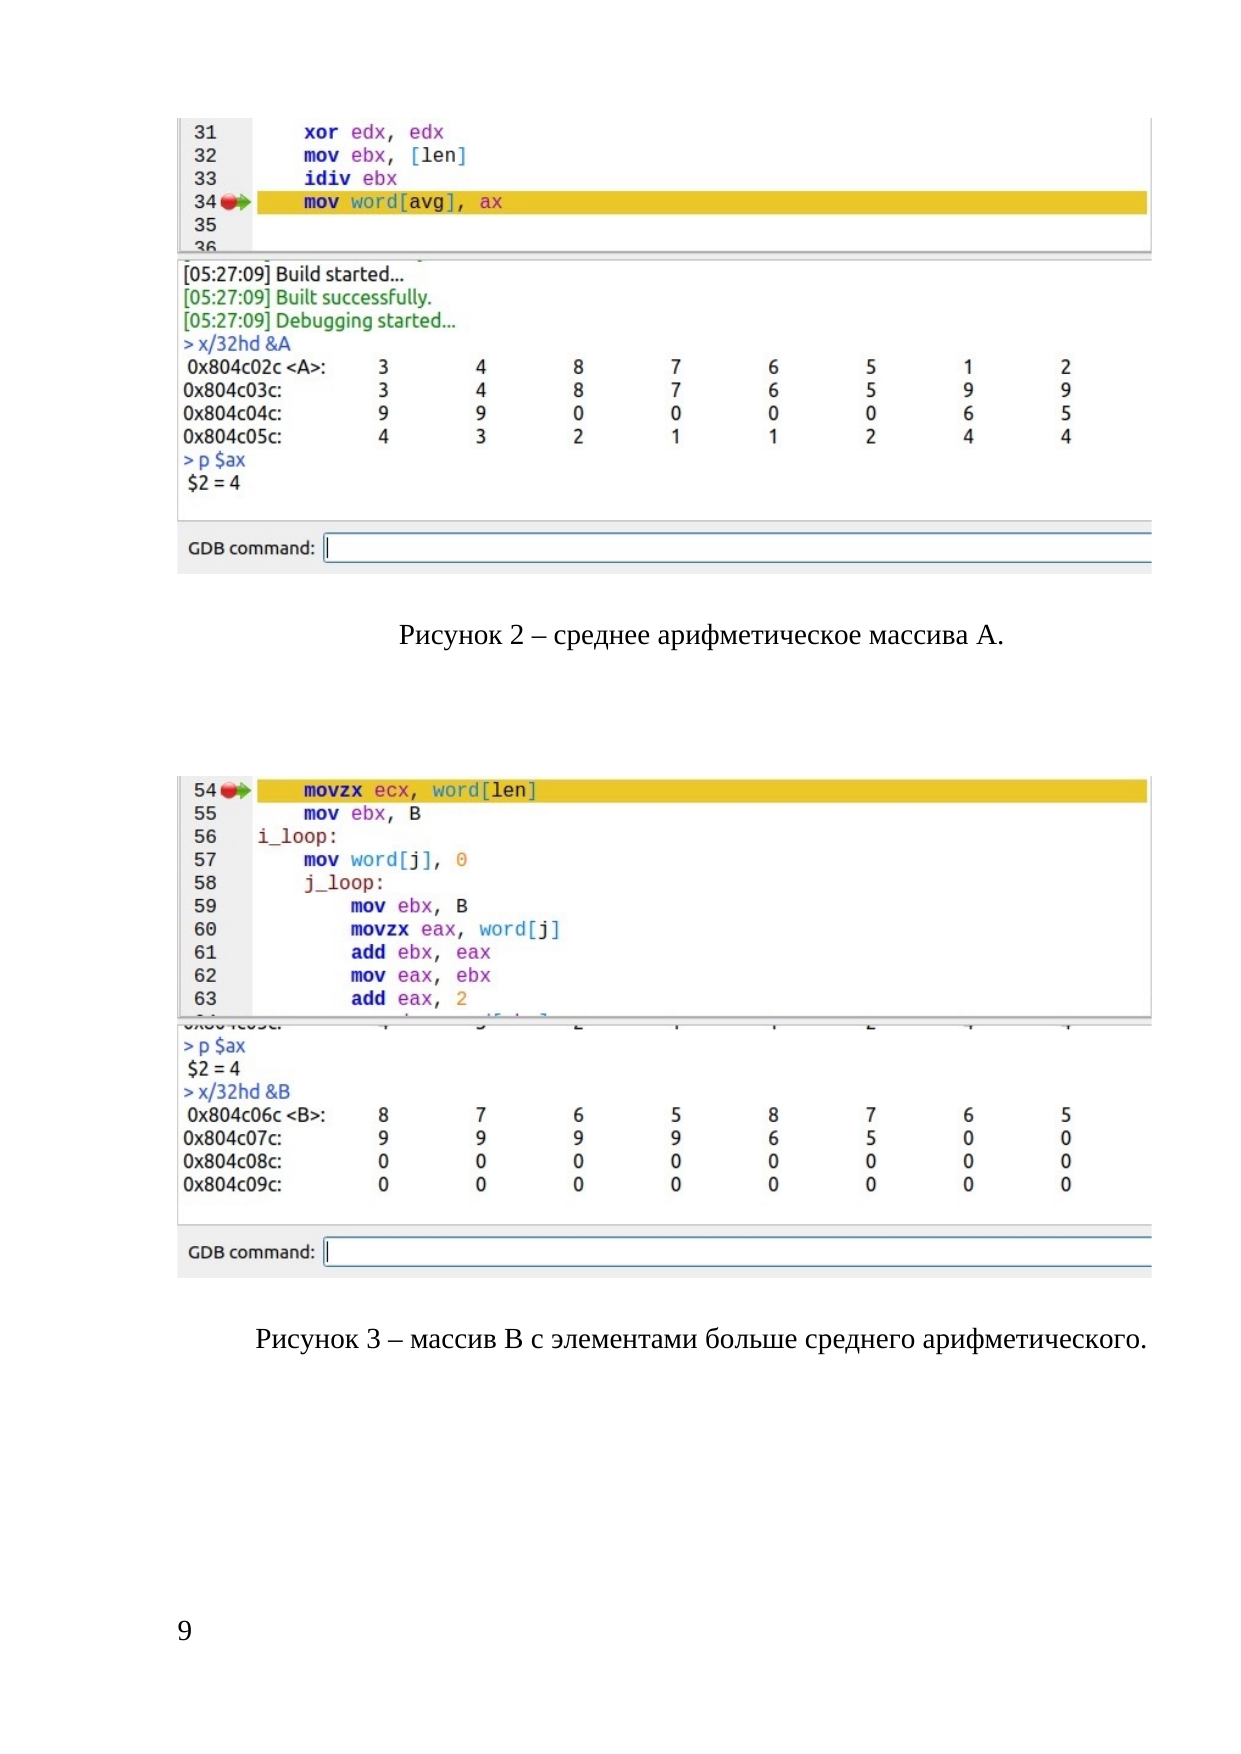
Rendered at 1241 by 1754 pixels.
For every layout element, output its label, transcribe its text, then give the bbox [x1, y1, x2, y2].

picture [177, 118, 1152, 574]
picture [177, 776, 1152, 1278]
text Рисунок 3 – массив B с элементами больше среднего арифметического. [177, 1322, 1152, 1355]
text Рисунок 2 – среднее арифметическое массива A. [177, 617, 1152, 651]
